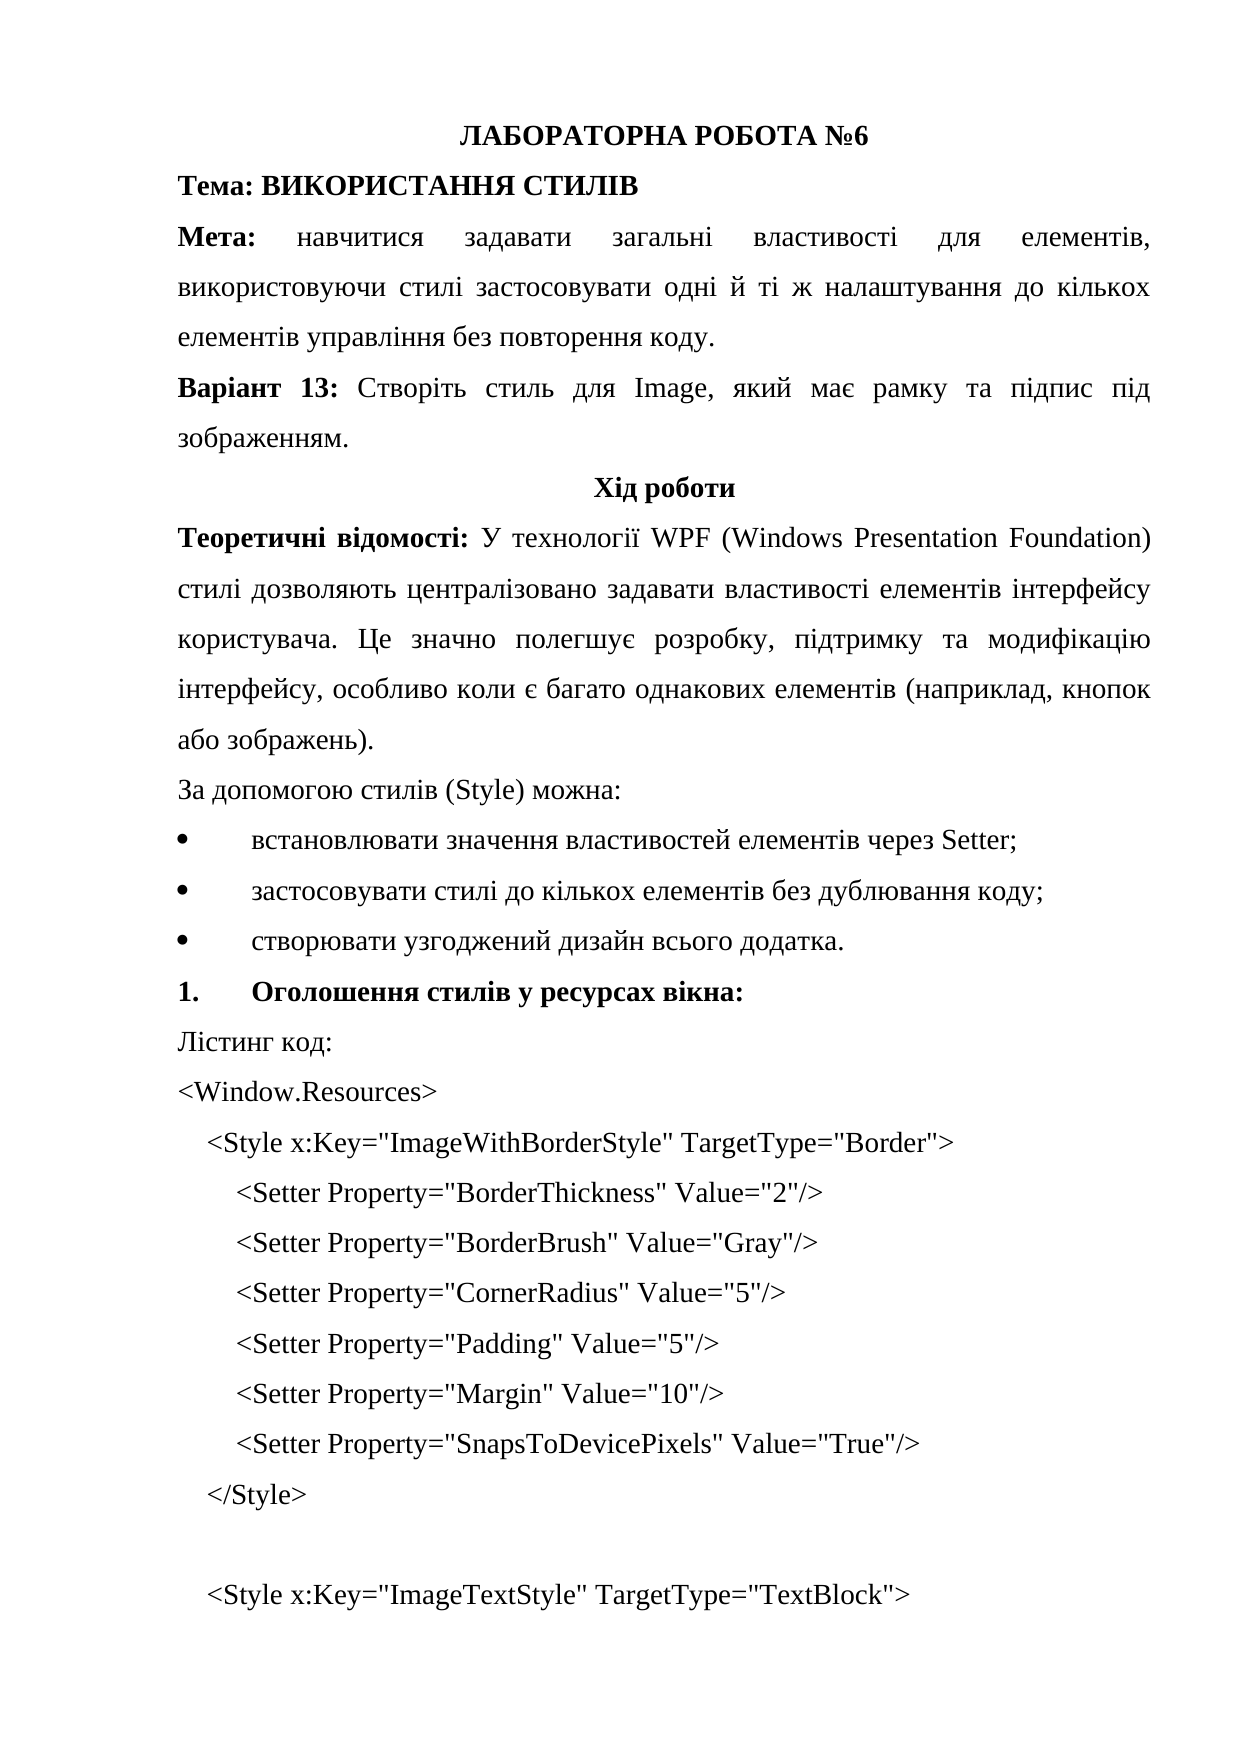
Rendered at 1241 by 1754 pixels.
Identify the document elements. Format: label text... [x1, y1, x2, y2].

text Лістинг код: [177, 1024, 1152, 1058]
text <Window.Resources> [177, 1074, 1152, 1108]
text Тема: ВИКОРИСТАННЯ СТИЛІВ [177, 168, 1152, 202]
text Варіант 13: Створіть стиль для Image, який має рамку та підпис під зображенням. [177, 370, 1152, 453]
text Хід роботи [177, 470, 1152, 504]
text <Style x:Key="ImageWithBorderStyle" TargetType="Border"> [177, 1125, 1152, 1158]
text <Setter Property="BorderThickness" Value="2"/> [177, 1175, 1152, 1208]
text <Setter Property="Padding" Value="5"/> [177, 1326, 1152, 1359]
list Оголошення стилів у ресурсах вікна: [177, 974, 1152, 1007]
text <Setter Property="CornerRadius" Value="5"/> [177, 1276, 1152, 1309]
text ЛАБОРАТОРНА РОБОТА №6 [177, 118, 1152, 152]
text Мета: навчитися задавати загальні властивості для елементів, використовуючи стилі застосовувати одні й ті ж налаштування до кількох елементів управління без повторення коду. [177, 219, 1152, 353]
text За допомогою стилів (Style) можна: [177, 772, 1152, 806]
text <Setter Property="SnapsToDevicePixels" Value="True"/> [177, 1427, 1152, 1460]
list створювати узгоджений дизайн всього додатка. [177, 923, 1152, 957]
list застосовувати стилі до кількох елементів без дублювання коду; [177, 873, 1152, 907]
list встановлювати значення властивостей елементів через Setter; [177, 822, 1152, 856]
text </Style> [177, 1477, 1152, 1510]
text <Style x:Key="ImageTextStyle" TargetType="TextBlock"> [177, 1577, 1152, 1611]
text Теоретичні відомості: У технології WPF (Windows Presentation Foundation) стилі дозволяють централізовано задавати властивості елементів інтерфейсу користувача. Це значно полегшує розробку, підтримку та модифікацію інтерфейсу, особливо коли є багато однакових елементів (наприклад, кнопок або зображень). [177, 521, 1152, 755]
text <Setter Property="Margin" Value="10"/> [177, 1376, 1152, 1410]
text <Setter Property="BorderBrush" Value="Gray"/> [177, 1225, 1152, 1259]
